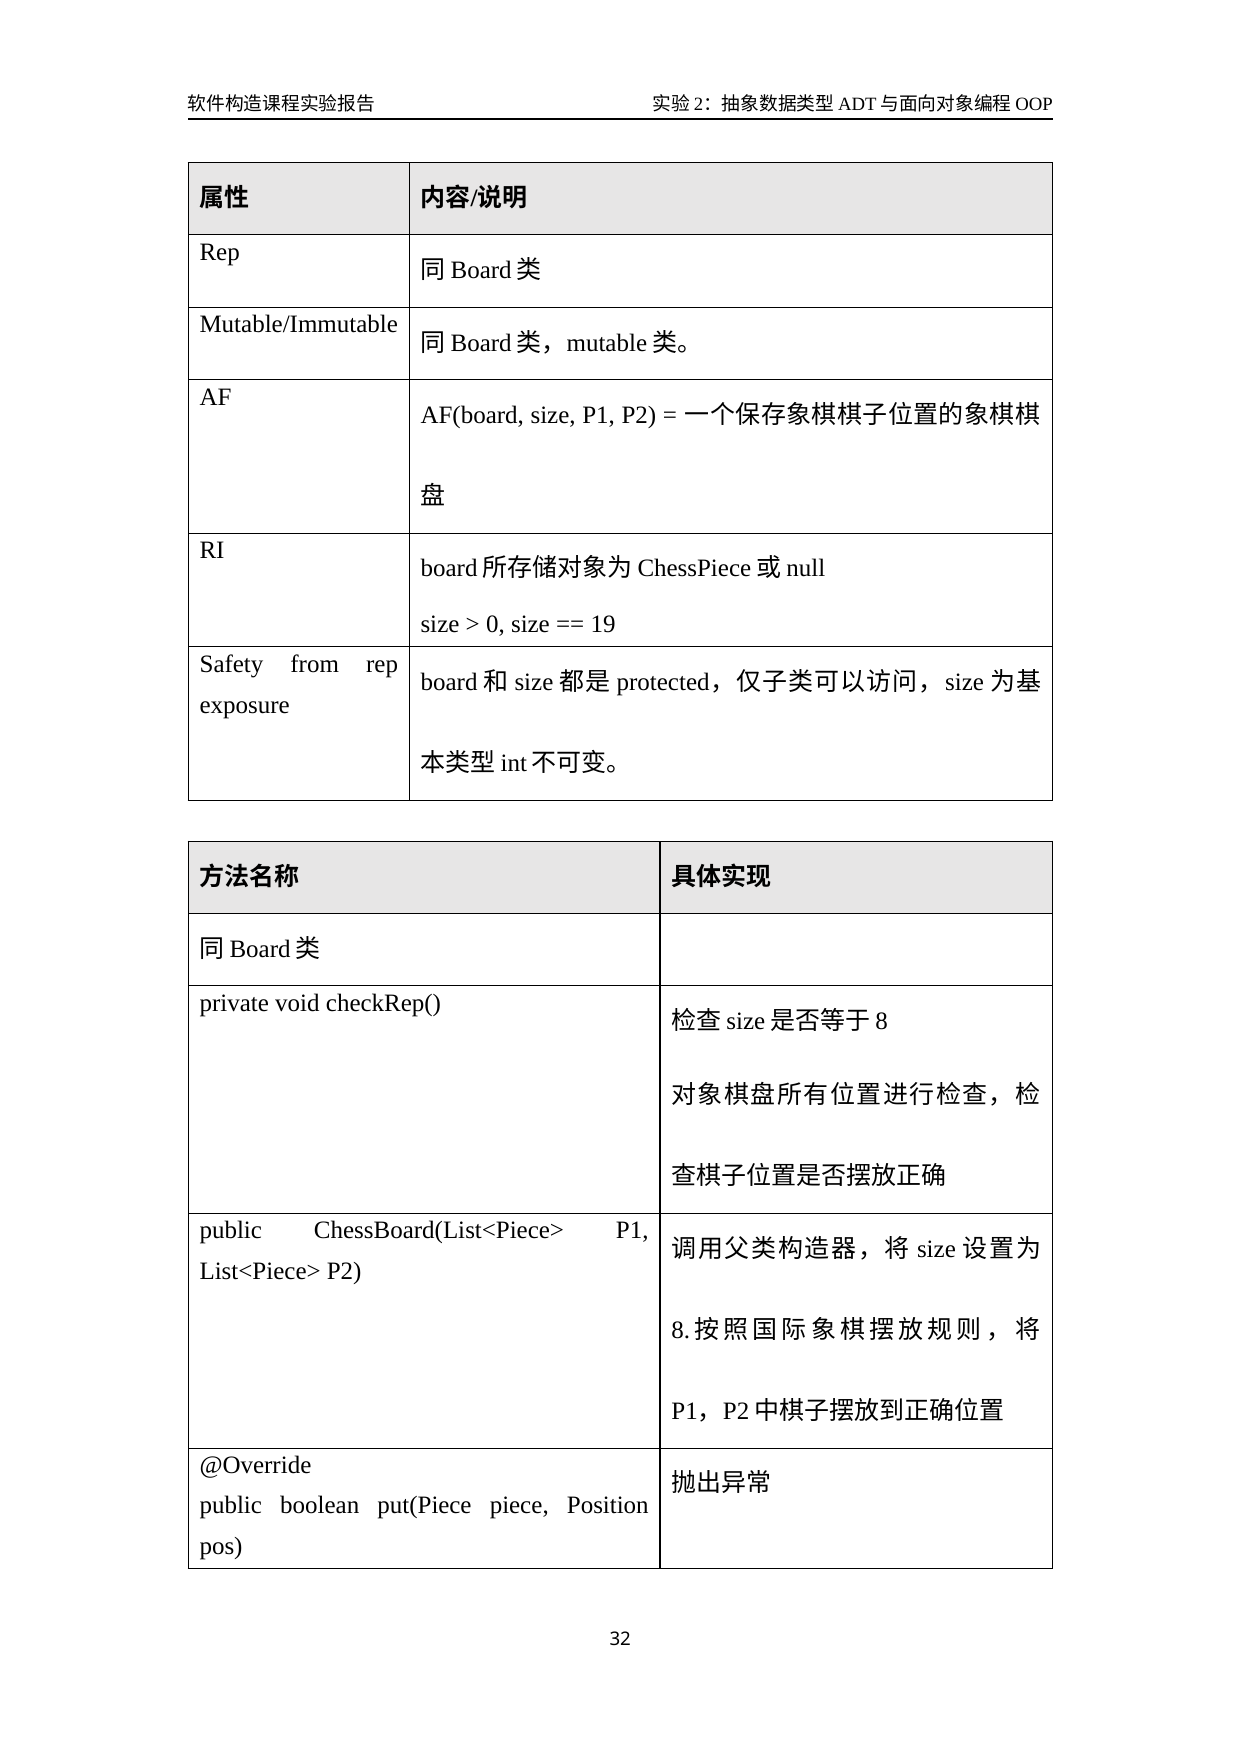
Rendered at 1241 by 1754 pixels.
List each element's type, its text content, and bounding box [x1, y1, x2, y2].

table_cell Mutable/Immutable [189, 308, 409, 379]
table_header 属性 [189, 163, 409, 234]
table_cell RI [189, 534, 409, 646]
table_cell Rep [189, 235, 409, 307]
table_cell 同Board类 [189, 914, 659, 985]
table_cell 检查size是否等于8 对象棋盘所有位置进行检查，检查棋子位置是否摆放正确 [661, 986, 1052, 1213]
table_cell 同Board类，mutable类。 [410, 308, 1052, 379]
table_cell 抛出异常 "象棋盘中调用了put方法" [661, 1449, 1052, 1568]
table_cell Safety from rep exposure [189, 647, 409, 800]
table_header 方法名称 [189, 842, 659, 913]
table_cell [661, 914, 1052, 985]
table_cell 调用父类构造器，将size设置为8.按照国际象棋摆放规则，将P1，P2中棋子摆放到正确位置 [661, 1214, 1052, 1447]
table_cell AF(board, size, P1, P2) = 一个保存象棋棋子位置的象棋棋盘 [410, 380, 1052, 532]
table_cell public ChessBoard(List<Piece> P1, List<Piece> P2) [189, 1214, 659, 1447]
table_cell private void checkRep() [189, 986, 659, 1213]
table_header 具体实现 [661, 842, 1052, 913]
table_header 内容/说明 [410, 163, 1052, 234]
table_cell board和size都是protected，仅子类可以访问，size为基本类型int不可变。 [410, 647, 1052, 800]
table_cell 同Board类 [410, 235, 1052, 307]
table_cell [189, 1449, 659, 1568]
table_cell board所存储对象为ChessPiece或null size > 0, size == 19 [410, 534, 1052, 646]
table_cell AF [189, 380, 409, 532]
